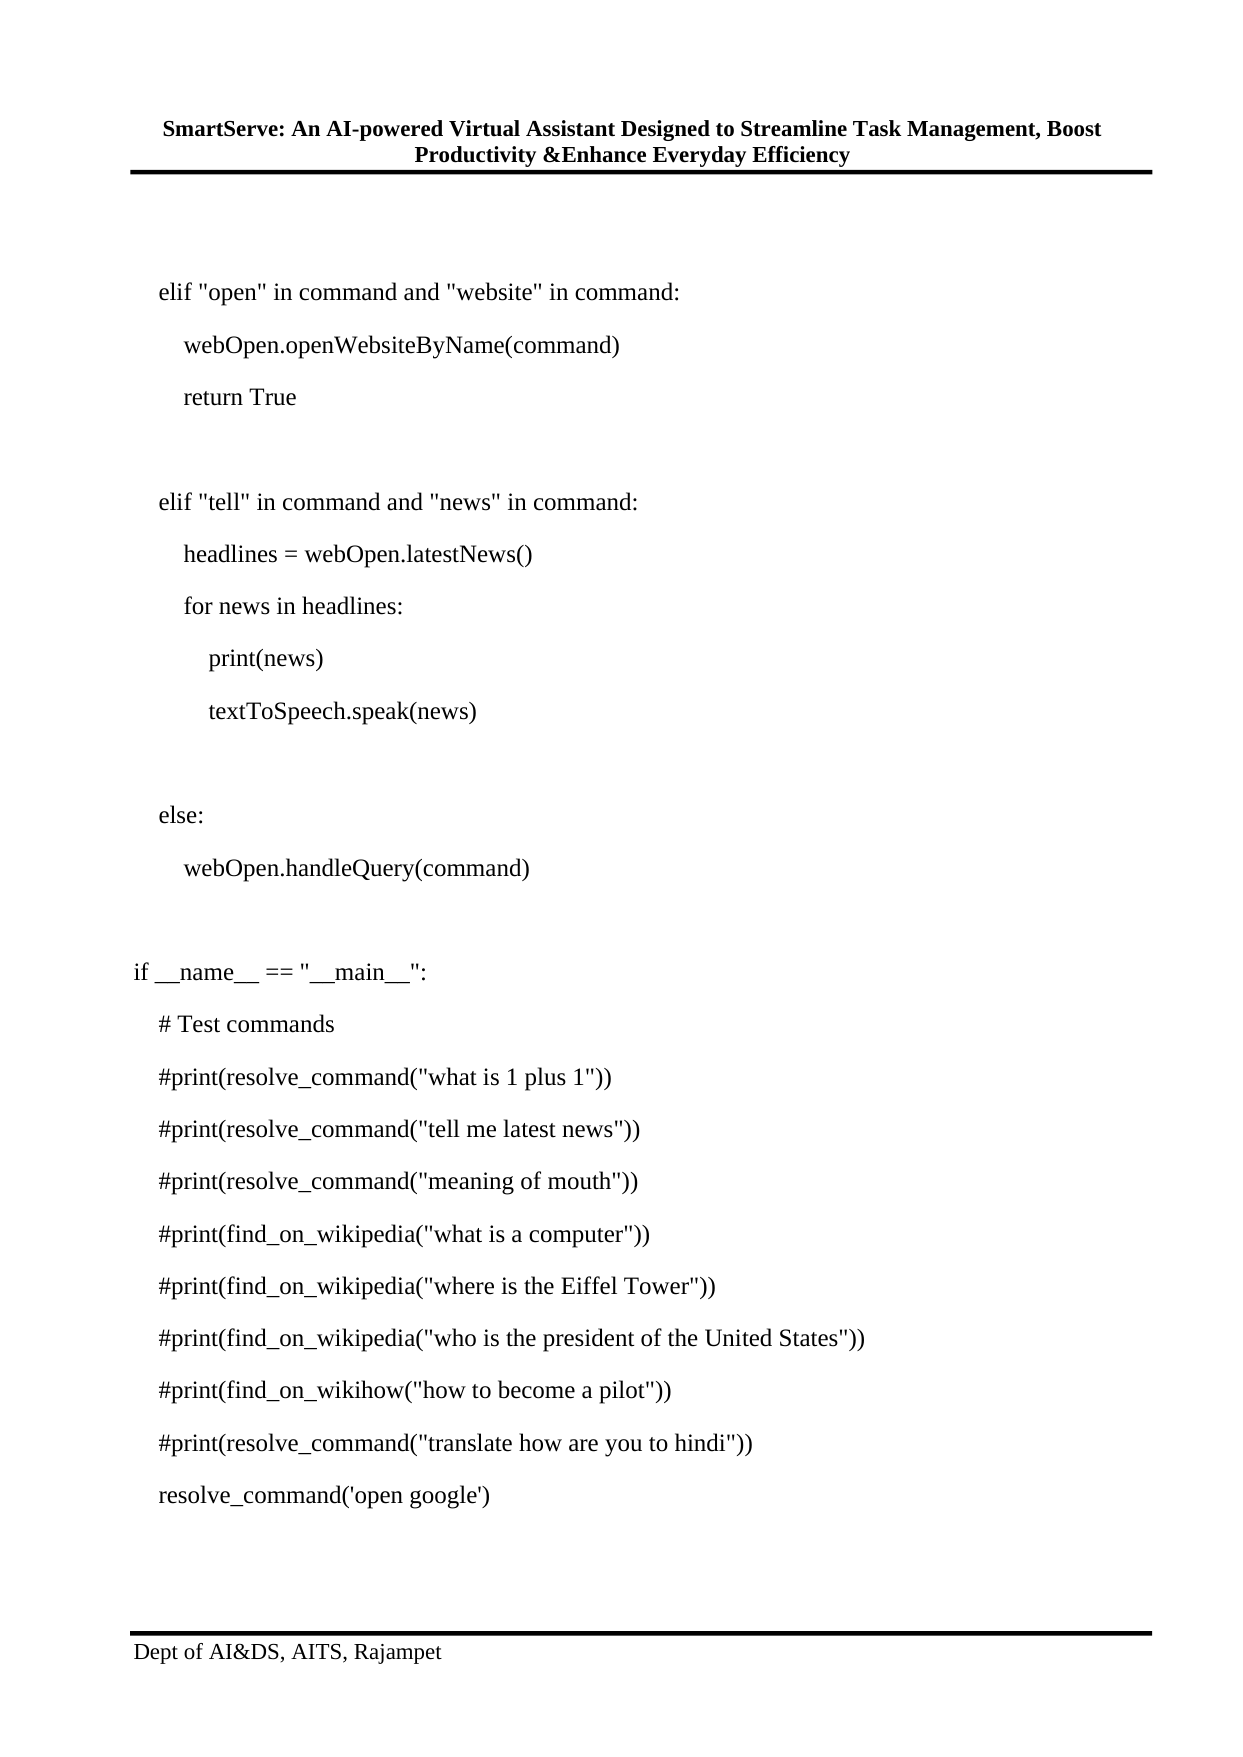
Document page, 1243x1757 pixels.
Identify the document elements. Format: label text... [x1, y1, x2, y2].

text #print(resolve_command("what is 1 plus 1")) [133, 1062, 1182, 1091]
text #print(resolve_command("translate how are you to hindi")) [133, 1428, 1182, 1457]
text elif "open" in command and "website" in command: [133, 277, 1182, 306]
text #print(find_on_wikipedia("where is the Eiffel Tower")) [133, 1271, 1182, 1300]
text else: [133, 800, 1182, 829]
text resolve_command('open google') [133, 1480, 1182, 1509]
text # Test commands [133, 1009, 1182, 1038]
text #print(find_on_wikihow("how to become a pilot")) [133, 1376, 1182, 1404]
text headlines = webOpen.latestNews() [133, 539, 1182, 568]
text elif "tell" in command and "news" in command: [133, 487, 1182, 515]
text if __name__ == "__main__": [133, 957, 1182, 986]
text #print(resolve_command("meaning of mouth")) [133, 1166, 1182, 1195]
text textToSpeech.speak(news) [133, 696, 1182, 724]
text webOpen.openWebsiteByName(command) [133, 330, 1182, 358]
text print(news) [133, 643, 1182, 672]
text #print(resolve_command("tell me latest news")) [133, 1114, 1182, 1143]
text for news in headlines: [133, 591, 1182, 620]
text #print(find_on_wikipedia("who is the president of the United States")) [133, 1323, 1182, 1352]
text #print(find_on_wikipedia("what is a computer")) [133, 1219, 1182, 1247]
text return True [133, 382, 1182, 411]
text webOpen.handleQuery(command) [133, 853, 1182, 881]
